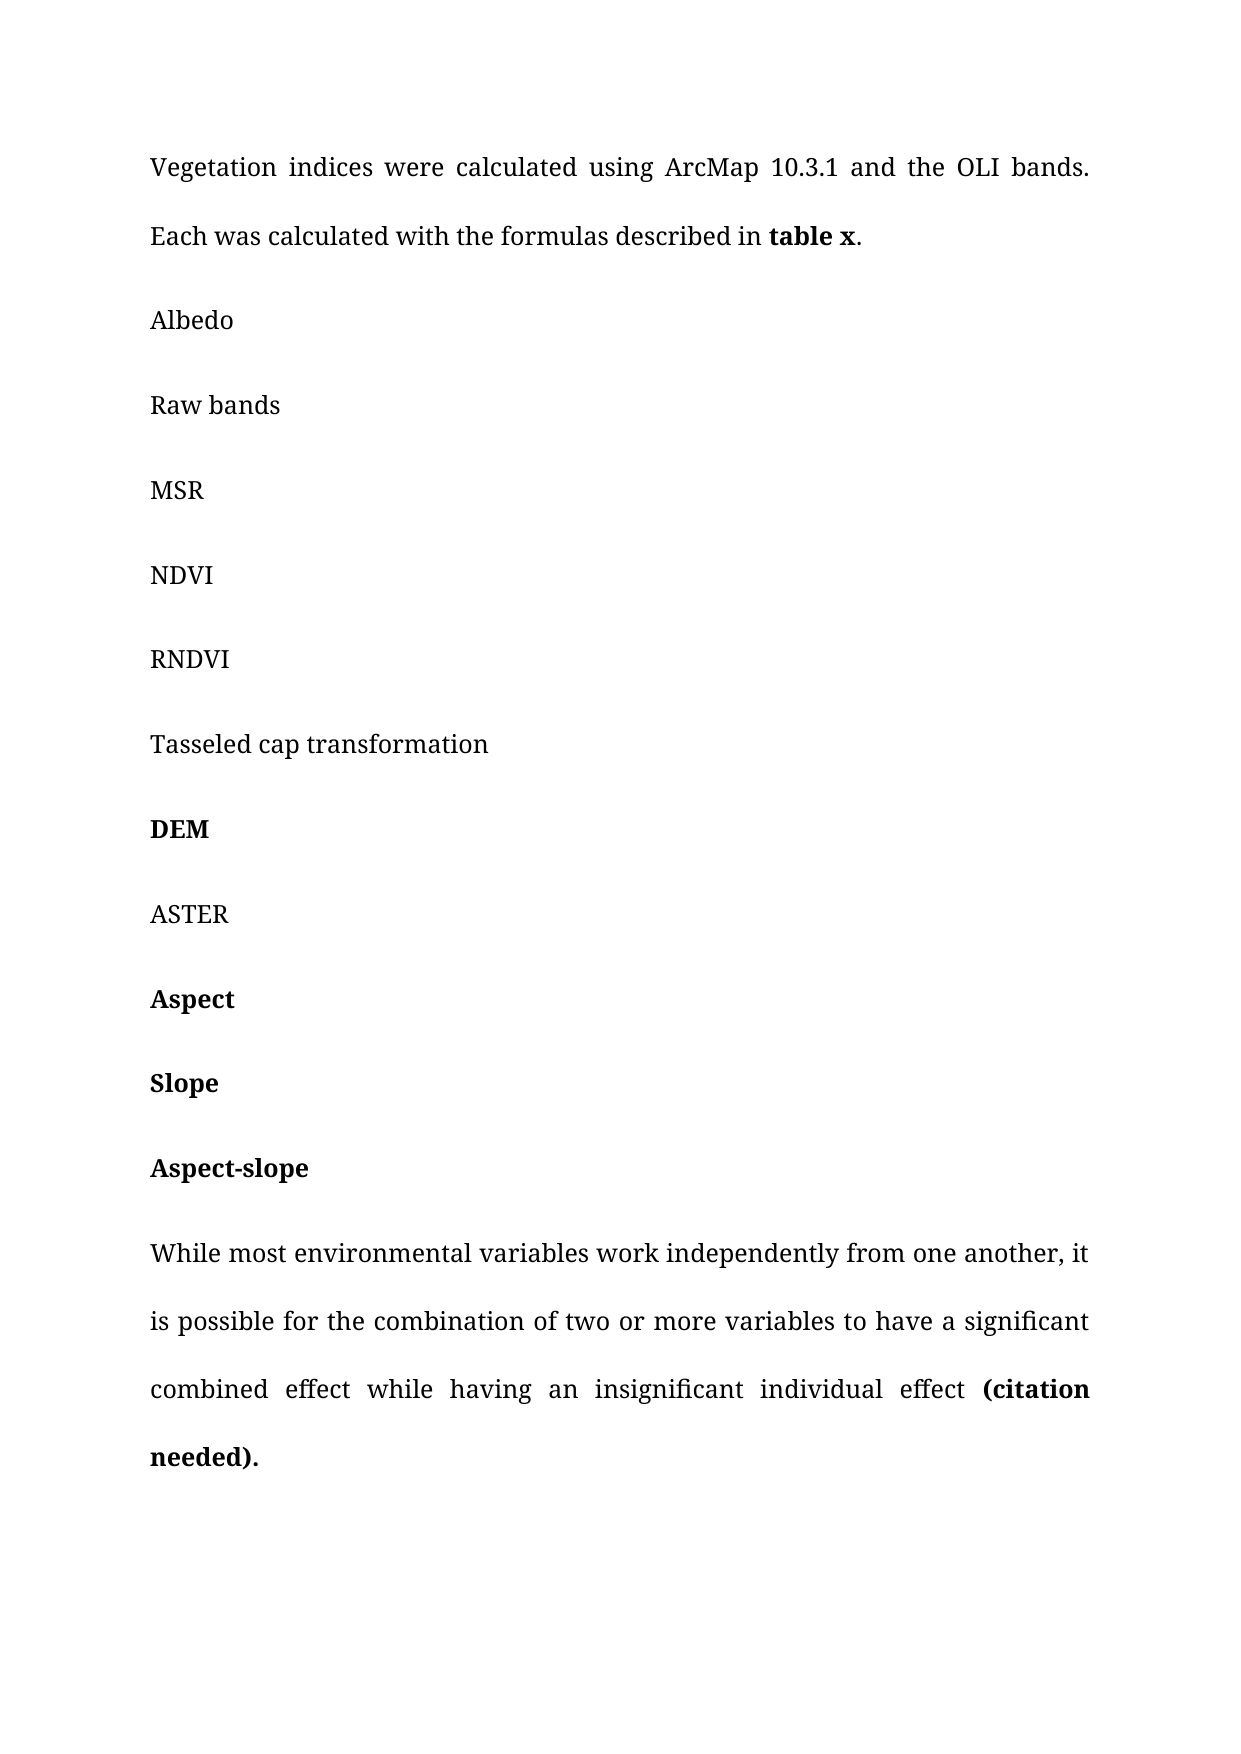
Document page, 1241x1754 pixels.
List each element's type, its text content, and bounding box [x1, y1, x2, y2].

text DEM [150, 812, 1090, 846]
text RNDVI [150, 642, 1090, 676]
text Albedo [150, 303, 1090, 337]
text Vegetation indices were calculated using ArcMap 10.3.1 and the OLI bands. Each was calculated with the formulas described in table x. [150, 150, 1090, 252]
text NDVI [150, 557, 1090, 591]
text Aspect [150, 981, 1090, 1015]
text Raw bands [150, 388, 1090, 422]
text Aspect-slope [150, 1151, 1090, 1185]
text Slope [150, 1066, 1090, 1100]
text While most environmental variables work independently from one another, it is possible for the combination of two or more variables to have a significant combined effect while having an insignificant individual effect (citation needed). [150, 1236, 1090, 1474]
text Tasseled cap transformation [150, 727, 1090, 761]
text MSR [150, 472, 1090, 507]
text ASTER [150, 896, 1090, 931]
